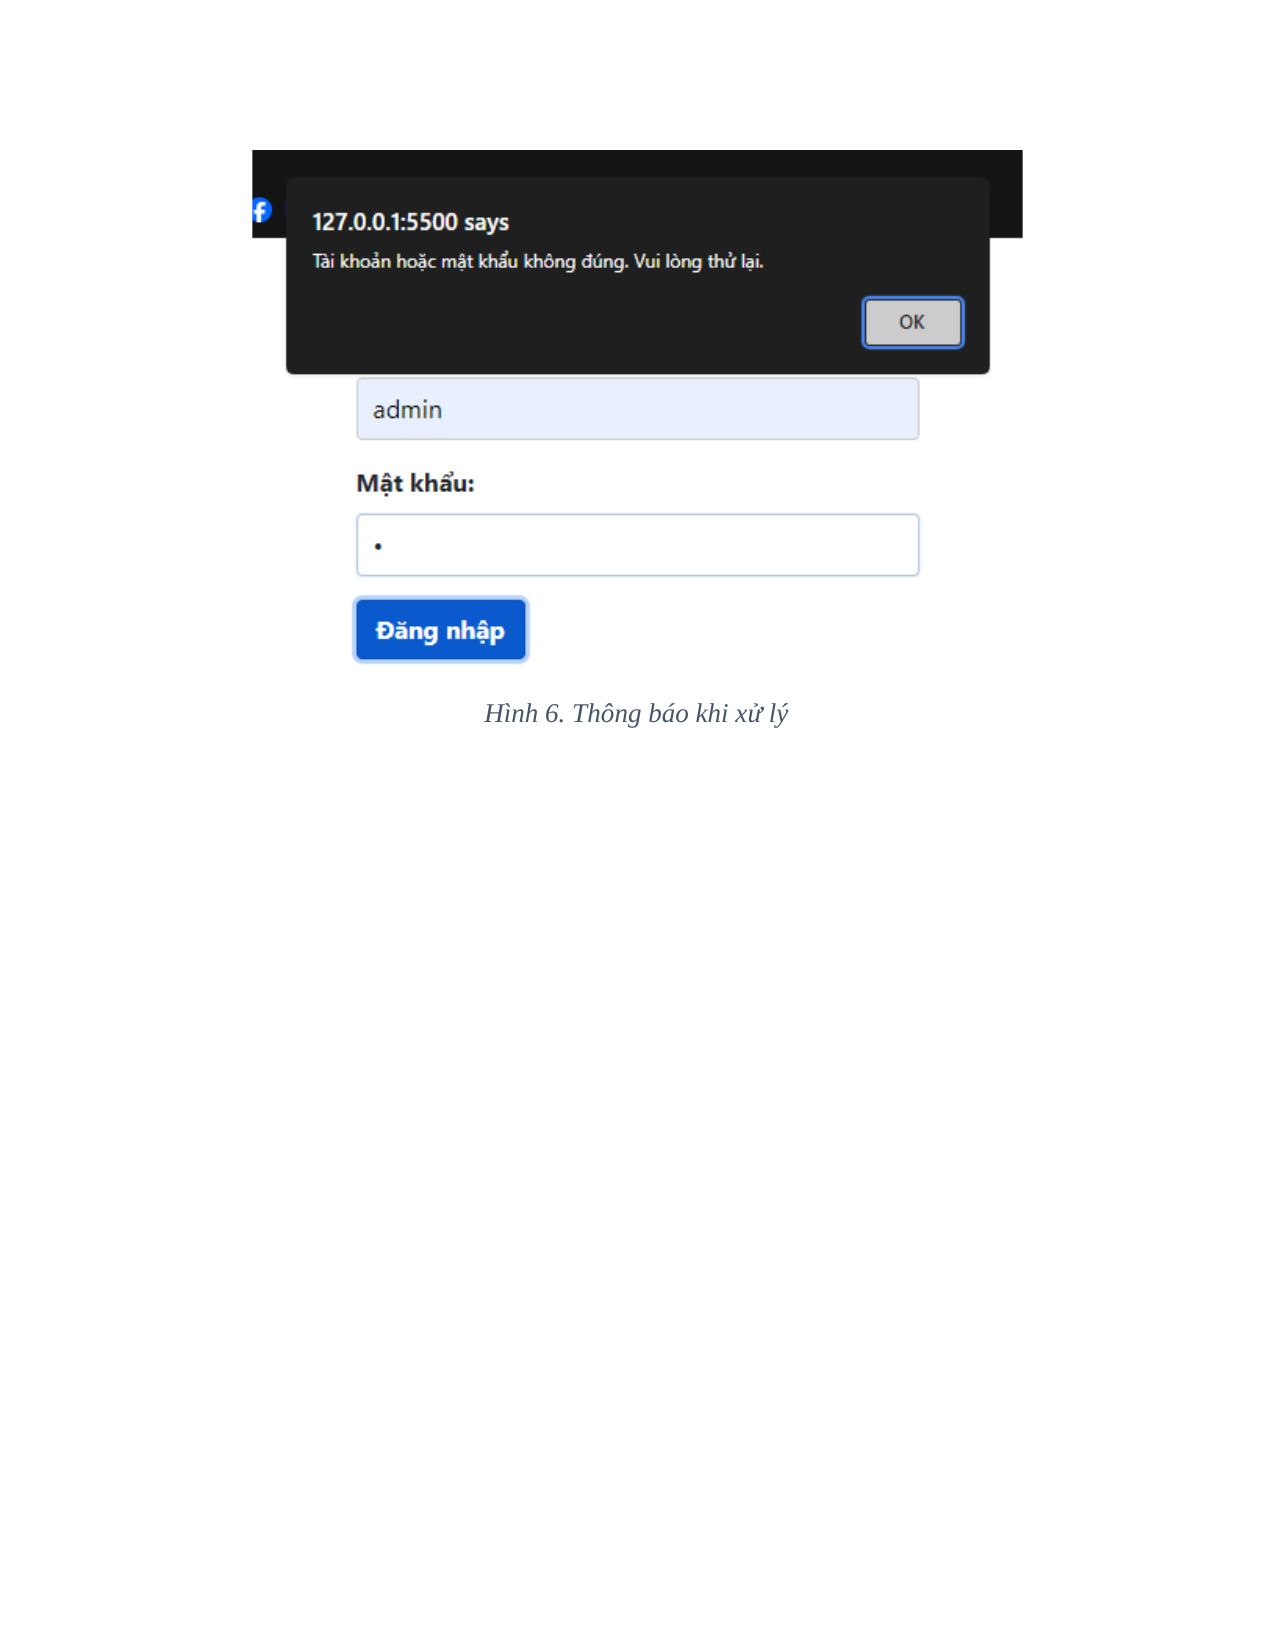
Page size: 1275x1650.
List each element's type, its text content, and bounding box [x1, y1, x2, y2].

text Hình 6. Thông báo khi xử lý [150, 697, 1125, 728]
picture [252, 150, 1023, 669]
